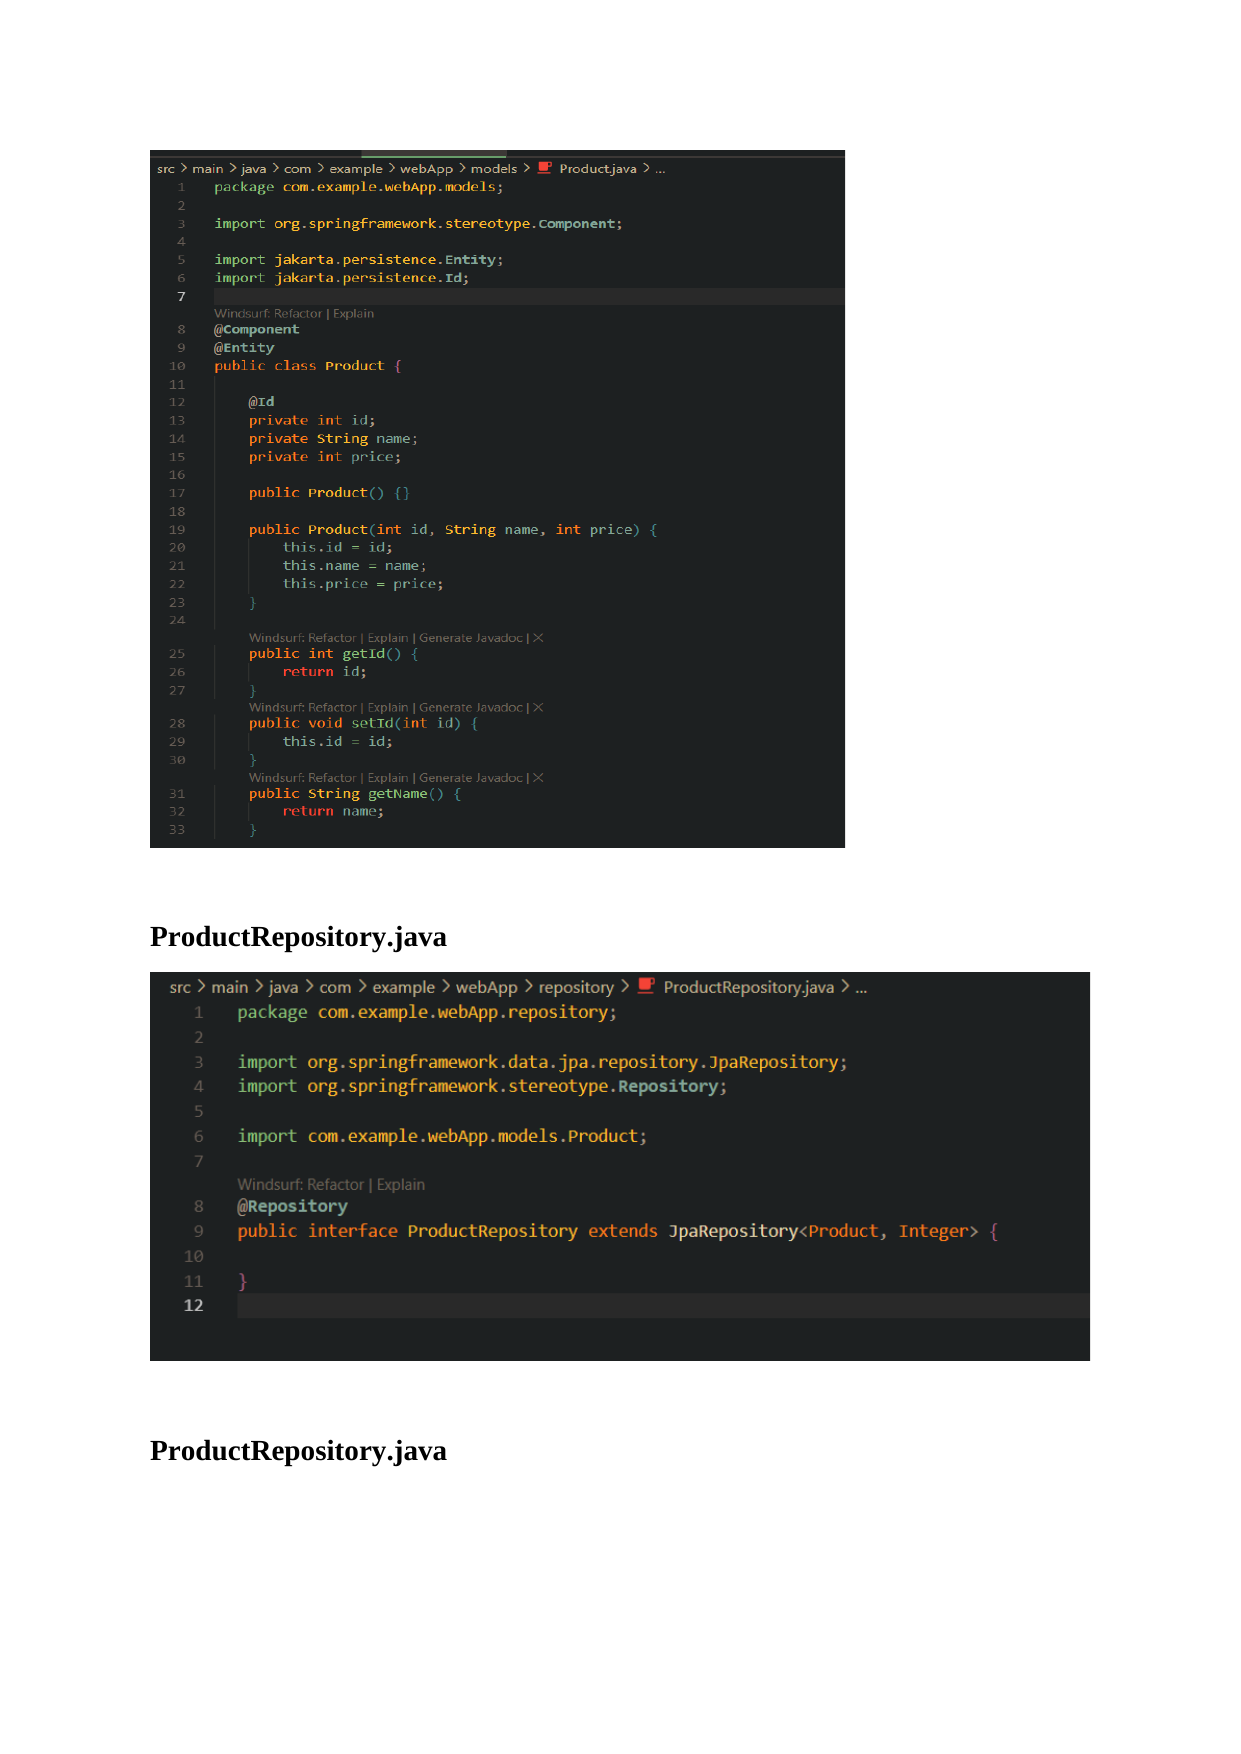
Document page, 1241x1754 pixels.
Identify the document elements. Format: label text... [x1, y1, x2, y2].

picture [150, 972, 1091, 1361]
text ProductRepository.java [150, 1433, 1090, 1466]
text ProductRepository.java [150, 919, 1090, 953]
picture [150, 150, 846, 848]
